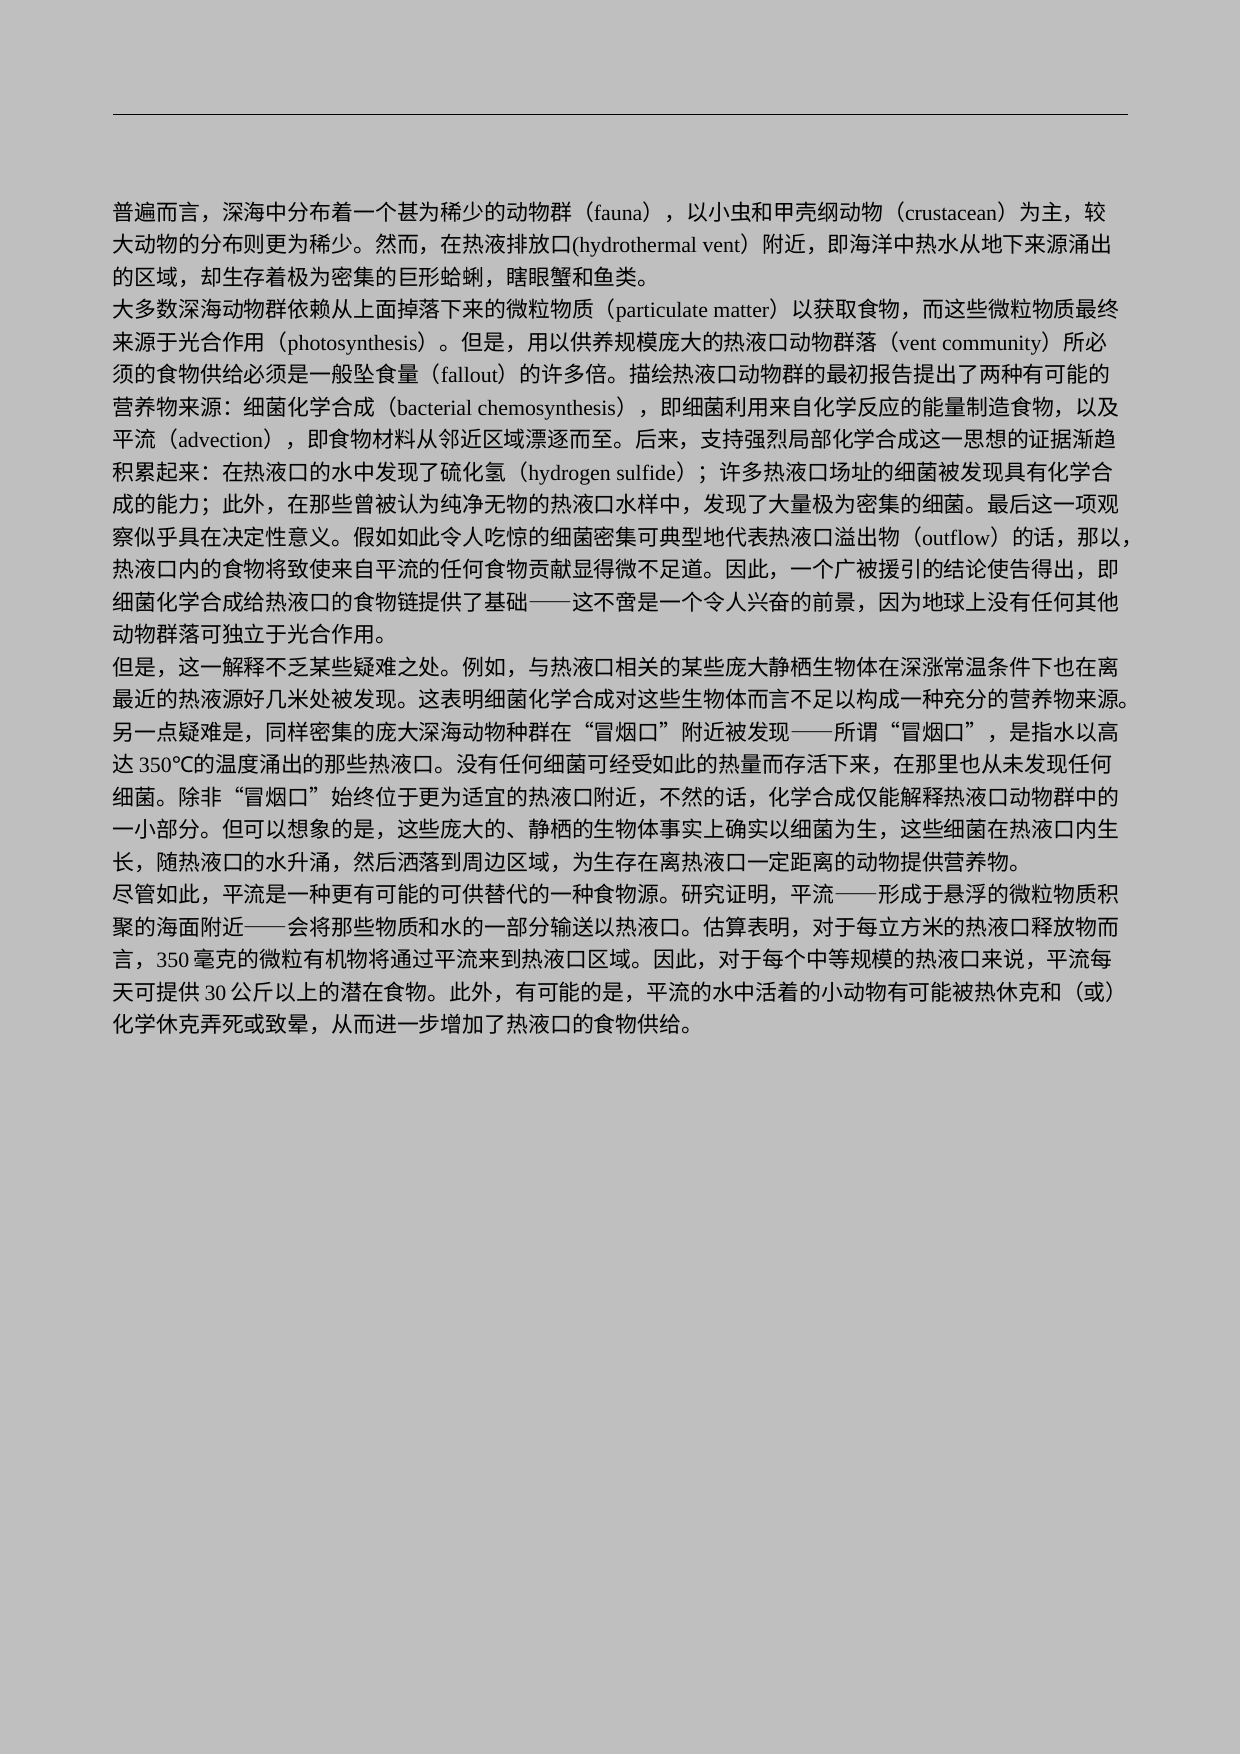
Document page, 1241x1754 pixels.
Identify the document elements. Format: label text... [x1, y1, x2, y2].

text 但是，这一解释不乏某些疑难之处。例如，与热液口相关的某些庞大静栖生物体在深涨常温条件下也在离最近的热液源好几米处被发现。这表明细菌化学合成对这些生物体而言不足以构成一种充分的营养物来源。另一点疑难是，同样密集的庞大深海动物种群在“冒烟口”附近被发现——所谓“冒烟口”，是指水以高达350℃的温度涌出的那些热液口。没有任何细菌可经受如此的热量而存活下来，在那里也从未发现任何细菌。除非“冒烟口”始终位于更为适宜的热液口附近，不然的话，化学合成仅能解释热液口动物群中的一小部分。但可以想象的是，这些庞大的、静栖的生物体事实上确实以细菌为生，这些细菌在热液口内生长，随热液口的水升涌，然后洒落到周边区域，为生存在离热液口一定距离的动物提供营养物。 [112, 649, 1128, 877]
text 普遍而言，深海中分布着一个甚为稀少的动物群（fauna），以小虫和甲壳纲动物（crustacean）为主，较大动物的分布则更为稀少。然而，在热液排放口(hydrothermal vent）附近，即海洋中热水从地下来源涌出的区域，却生存着极为密集的巨形蛤蜊，瞎眼蟹和鱼类。 [112, 194, 1128, 292]
text 大多数深海动物群依赖从上面掉落下来的微粒物质（particulate matter）以获取食物，而这些微粒物质最终来源于光合作用（photosynthesis）。但是，用以供养规模庞大的热液口动物群落（vent community）所必须的食物供给必须是一般坠食量（fallout）的许多倍。描绘热液口动物群的最初报告提出了两种有可能的营养物来源：细菌化学合成（bacterial chemosynthesis），即细菌利用来自化学反应的能量制造食物，以及平流（advection），即食物材料从邻近区域漂逐而至。后来，支持强烈局部化学合成这一思想的证据渐趋积累起来：在热液口的水中发现了硫化氢（hydrogen sulfide）；许多热液口场址的细菌被发现具有化学合成的能力；此外，在那些曾被认为纯净无物的热液口水样中，发现了大量极为密集的细菌。最后这一项观察似乎具在决定性意义。假如如此令人吃惊的细菌密集可典型地代表热液口溢出物（outflow）的话，那以，热液口内的食物将致使来自平流的任何食物贡献显得微不足道。因此，一个广被援引的结论使告得出，即细菌化学合成给热液口的食物链提供了基础——这不啻是一个令人兴奋的前景，因为地球上没有任何其他动物群落可独立于光合作用。 [112, 292, 1128, 649]
text 尽管如此，平流是一种更有可能的可供替代的一种食物源。研究证明，平流——形成于悬浮的微粒物质积聚的海面附近——会将那些物质和水的一部分输送以热液口。估算表明，对于每立方米的热液口释放物而言，350毫克的微粒有机物将通过平流来到热液口区域。因此，对于每个中等规模的热液口来说，平流每天可提供30公斤以上的潜在食物。此外，有可能的是，平流的水中活着的小动物有可能被热休克和（或）化学休克弄死或致晕，从而进一步增加了热液口的食物供给。 [112, 877, 1128, 1039]
